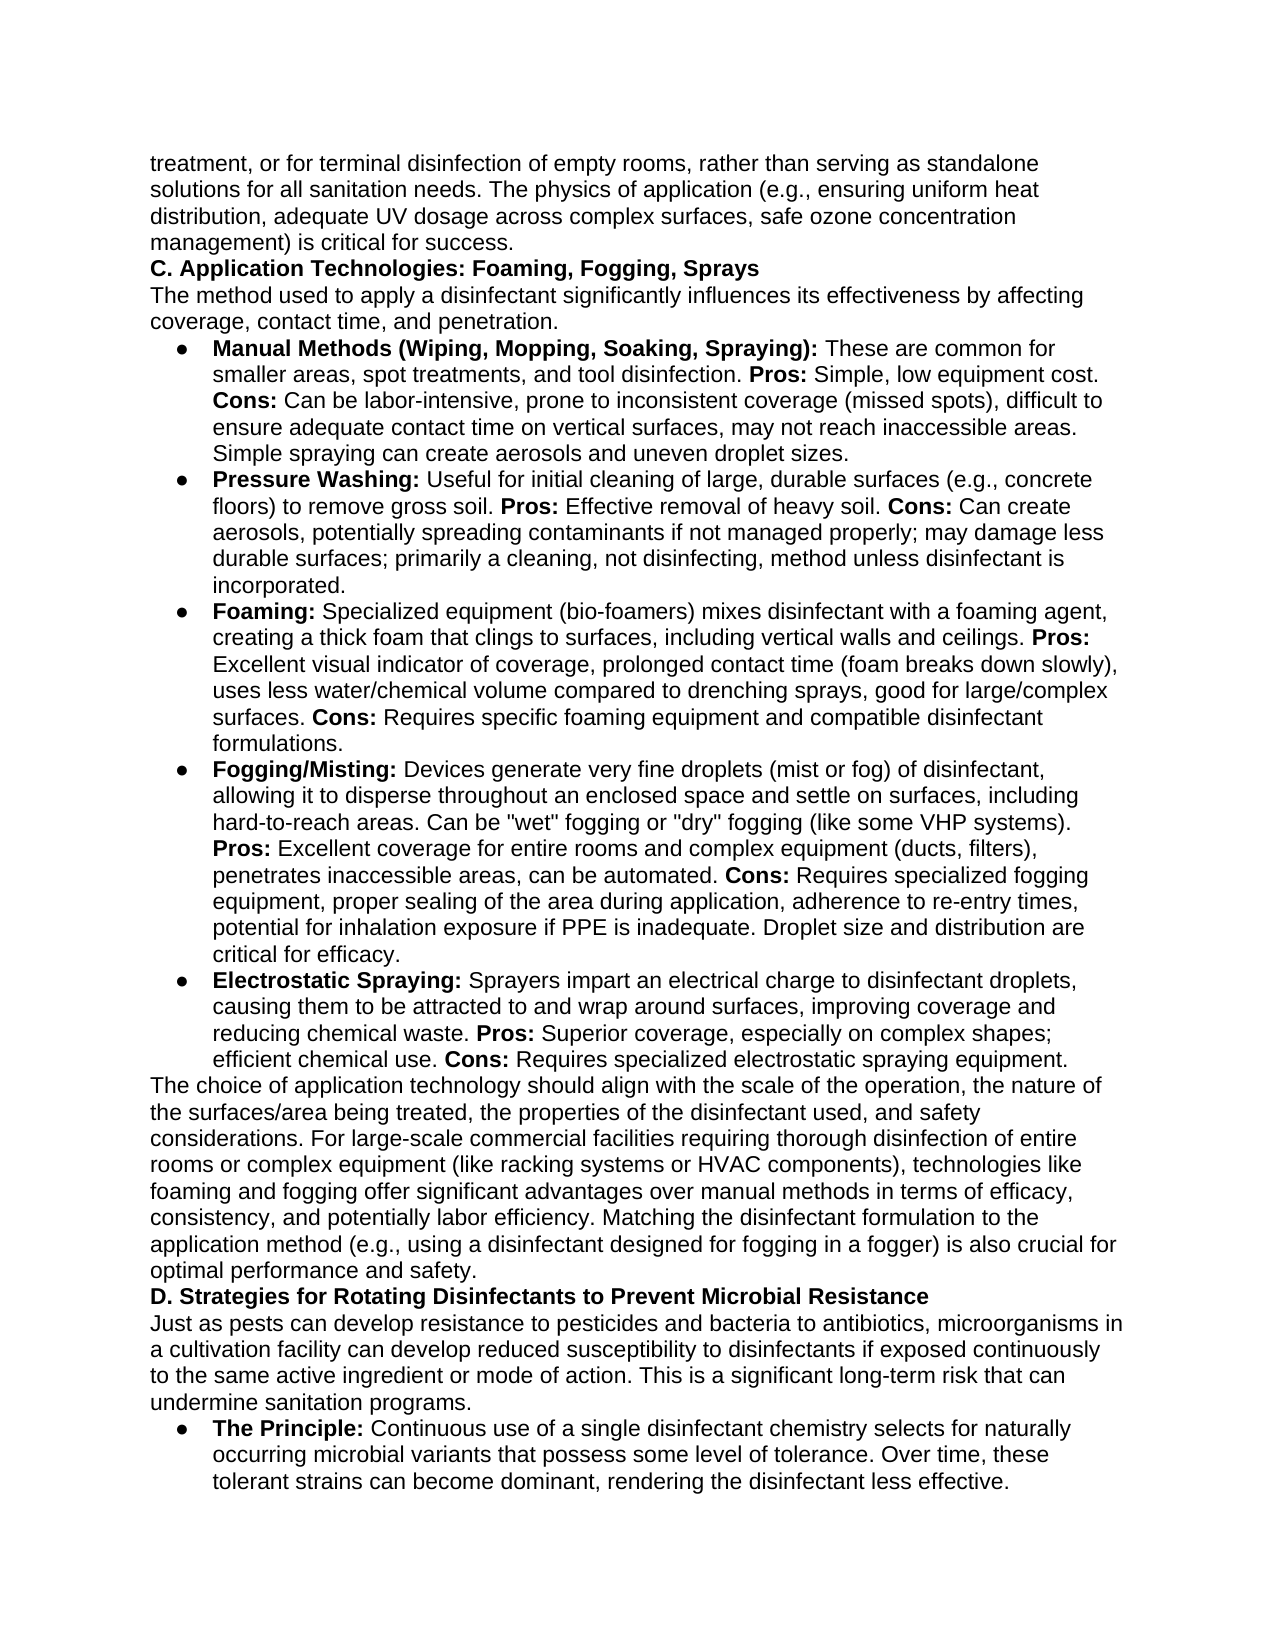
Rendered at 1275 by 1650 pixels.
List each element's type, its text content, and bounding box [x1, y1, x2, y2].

text Just as pests can develop resistance to pesticides and bacteria to antibiotics, microorganisms in a cultivation facility can develop reduced susceptibility to disinfectants if exposed continuously to the same active ingredient or mode of action. This is a significant long-term risk that can undermine sanitation programs. [150, 1309, 1125, 1415]
text The choice of application technology should align with the scale of the operation, the nature of the surfaces/area being treated, the properties of the disinfectant used, and safety considerations. For large-scale commercial facilities requiring thorough disinfection of entire rooms or complex equipment (like racking systems or HVAC components), technologies like foaming and fogging offer significant advantages over manual methods in terms of efficacy, consistency, and potentially labor efficiency. Matching the disinfectant formulation to the application method (e.g., using a disinfectant designed for fogging in a fogger) is also crucial for optimal performance and safety. [150, 1072, 1125, 1283]
list Electrostatic Spraying: Sprayers impart an electrical charge to disinfectant droplets, causing them to be attracted to and wrap around surfaces, improving coverage and reducing chemical waste. Pros: Superior coverage, especially on complex shapes; efficient chemical use. Cons: Requires specialized electrostatic spraying equipment. [175, 967, 1125, 1072]
list Manual Methods (Wiping, Mopping, Soaking, Spraying): These are common for smaller areas, spot treatments, and tool disinfection. Pros: Simple, low equipment cost. Cons: Can be labor-intensive, prone to inconsistent coverage (missed spots), difficult to ensure adequate contact time on vertical surfaces, may not reach inaccessible areas. Simple spraying can create aerosols and uneven droplet sizes. [175, 334, 1125, 466]
text D. Strategies for Rotating Disinfectants to Prevent Microbial Resistance [150, 1283, 1125, 1309]
text C. Application Technologies: Foaming, Fogging, Sprays [150, 255, 1125, 282]
list The Principle: Continuous use of a single disinfectant chemistry selects for naturally occurring microbial variants that possess some level of tolerance. Over time, these tolerant strains can become dominant, rendering the disinfectant less effective. [175, 1415, 1125, 1494]
list Foaming: Specialized equipment (bio-foamers) mixes disinfectant with a foaming agent, creating a thick foam that clings to surfaces, including vertical walls and ceilings. Pros: Excellent visual indicator of coverage, prolonged contact time (foam breaks down slowly), uses less water/chemical volume compared to drenching sprays, good for large/complex surfaces. Cons: Requires specific foaming equipment and compatible disinfectant formulations. [175, 598, 1125, 756]
list Fogging/Misting: Devices generate very fine droplets (mist or fog) of disinfectant, allowing it to disperse throughout an enclosed space and settle on surfaces, including hard-to-reach areas. Can be "wet" fogging or "dry" fogging (like some VHP systems). Pros: Excellent coverage for entire rooms and complex equipment (ducts, filters), penetrates inaccessible areas, can be automated. Cons: Requires specialized fogging equipment, proper sealing of the area during application, adherence to re-entry times, potential for inhalation exposure if PPE is inadequate. Droplet size and distribution are critical for efficacy. [175, 756, 1125, 967]
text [150, 150, 1125, 255]
text The method used to apply a disinfectant significantly influences its effectiveness by affecting coverage, contact time, and penetration. [150, 282, 1125, 334]
list Pressure Washing: Useful for initial cleaning of large, durable surfaces (e.g., concrete floors) to remove gross soil. Pros: Effective removal of heavy soil. Cons: Can create aerosols, potentially spreading contaminants if not managed properly; may damage less durable surfaces; primarily a cleaning, not disinfecting, method unless disinfectant is incorporated. [175, 466, 1125, 598]
